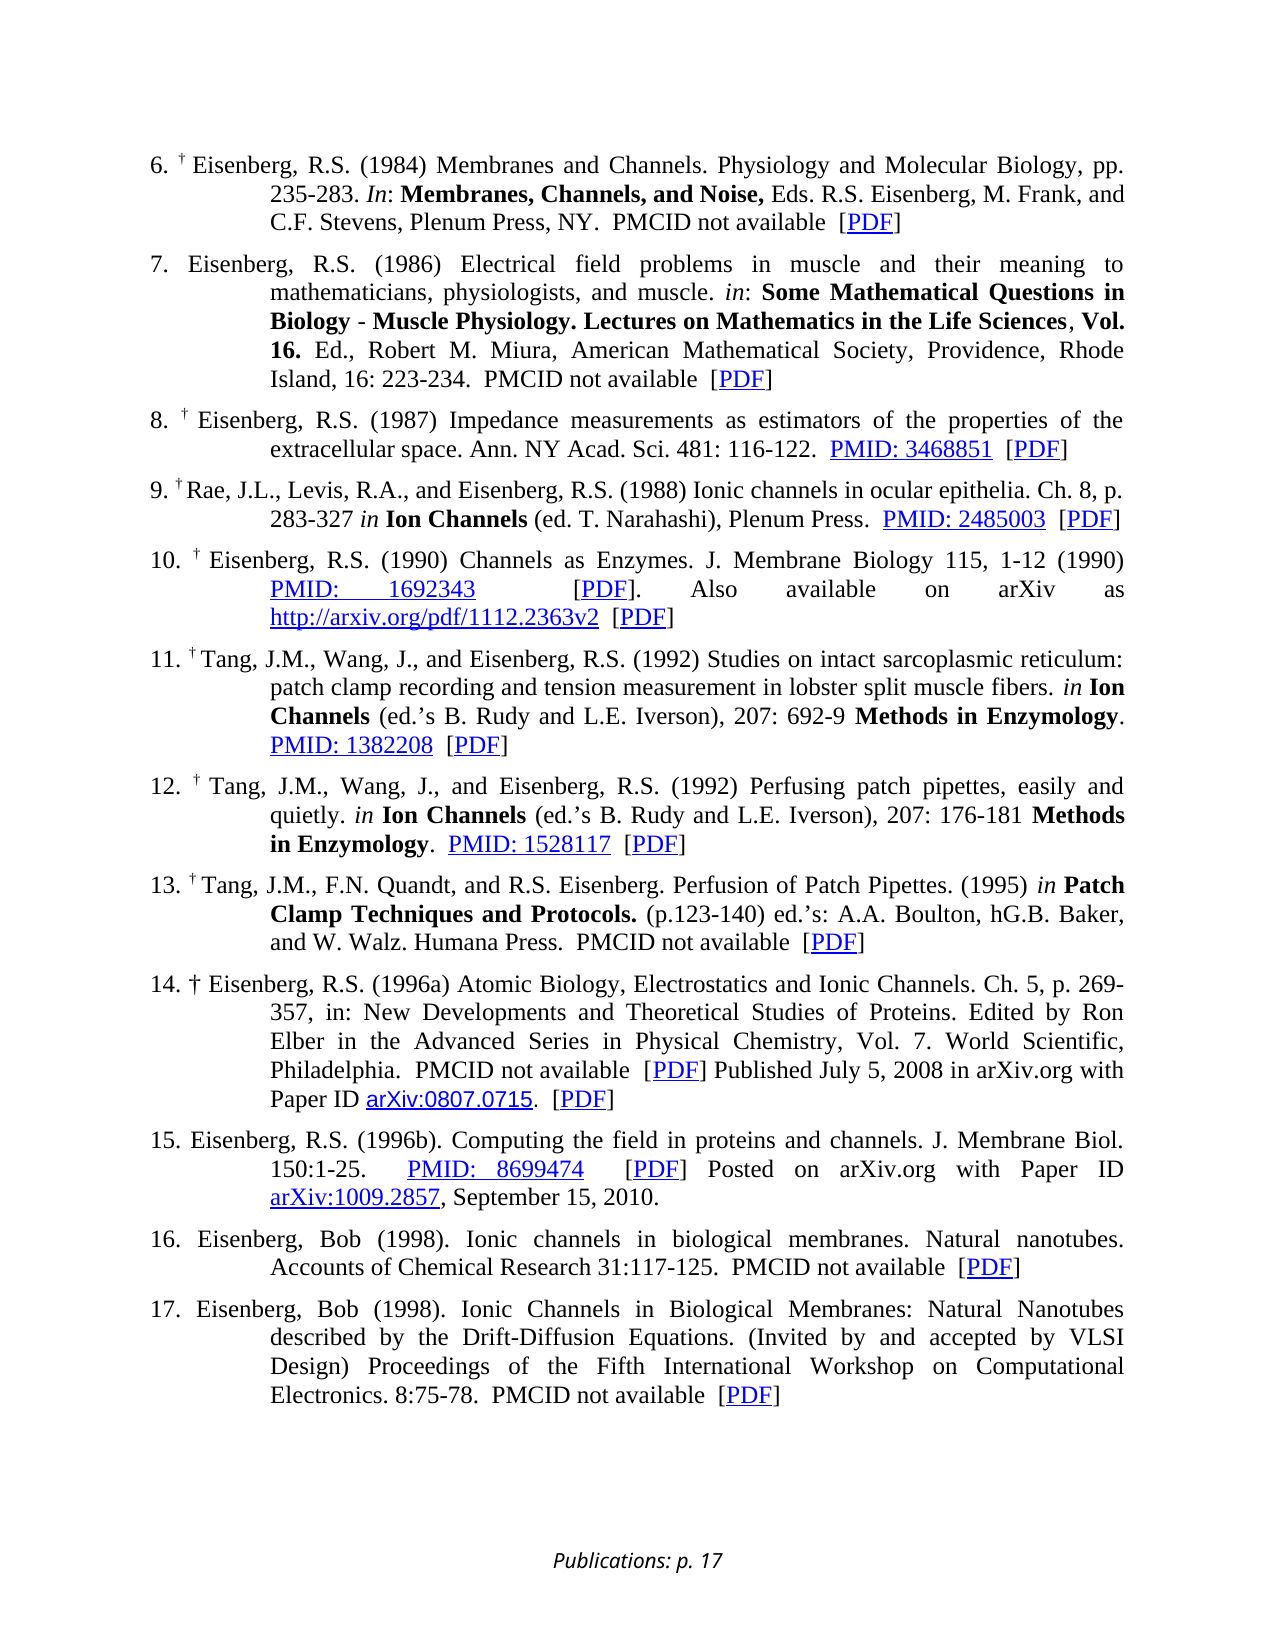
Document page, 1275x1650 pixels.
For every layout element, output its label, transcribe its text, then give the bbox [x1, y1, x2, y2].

text 16. Eisenberg, Bob (1998). Ionic channels in biological membranes. Natural nanotubes. Accounts of Chemical Research 31:117-125. PMCID not available [PDF] [150, 1224, 1125, 1281]
text 10. † Eisenberg, R.S. (1990) Channels as Enzymes. J. Membrane Biology 115, 1-12 (1990) PMID: 1692343 [PDF]. Also available on arXiv as http://arxiv.org/pdf/1112.2363v2 [PDF] [150, 545, 1125, 631]
text 13. † Tang, J.M., F.N. Quandt, and R.S. Eisenberg. Perfusion of Patch Pipettes. (1995) in Patch Clamp Techniques and Protocols. (p.123-140) ed.’s: A.A. Boulton, hG.B. Baker, and W. Walz. Humana Press. PMCID not available [PDF] [150, 870, 1125, 956]
text 7. Eisenberg, R.S. (1986) Electrical field problems in muscle and their meaning to mathematicians, physiologists, and muscle. in: Some Mathematical Questions in Biology - Muscle Physiology. Lectures on Mathematics in the Life Sciences, Vol. 16. Ed., Robert M. Miura, American Mathematical Society, Providence, Rhode Island, 16: 223-234. PMCID not available [PDF] [150, 249, 1125, 392]
text 11. † Tang, J.M., Wang, J., and Eisenberg, R.S. (1992) Studies on intact sarcoplasmic reticulum: patch clamp recording and tension measurement in lobster split muscle fibers. in Ion Channels (ed.’s B. Rudy and L.E. Iverson), 207: 692-9 Methods in Enzymology. PMID: 1382208 [PDF] [150, 644, 1125, 759]
text 6. † Eisenberg, R.S. (1984) Membranes and Channels. Physiology and Molecular Biology, pp. 235-283. In: Membranes, Channels, and Noise, Eds. R.S. Eisenberg, M. Frank, and C.F. Stevens, Plenum Press, NY. PMCID not available [PDF] [150, 150, 1125, 236]
text 8. † Eisenberg, R.S. (1987) Impedance measurements as estimators of the properties of the extracellular space. Ann. NY Acad. Sci. 481: 116-122. PMID: 3468851 [PDF] [150, 405, 1125, 462]
text 15. Eisenberg, R.S. (1996b). Computing the field in proteins and channels. J. Membrane Biol. 150:1-25. PMID: 8699474 [PDF] Posted on arXiv.org with Paper ID arXiv:1009.2857, September 15, 2010. [150, 1125, 1125, 1211]
text 9. † Rae, J.L., Levis, R.A., and Eisenberg, R.S. (1988) Ionic channels in ocular epithelia. Ch. 8, p. 283-327 in Ion Channels (ed. T. Narahashi), Plenum Press. PMID: 2485003 [PDF] [150, 475, 1125, 532]
text 12. † Tang, J.M., Wang, J., and Eisenberg, R.S. (1992) Perfusing patch pipettes, easily and quietly. in Ion Channels (ed.’s B. Rudy and L.E. Iverson), 207: 176-181 Methods in Enzymology. PMID: 1528117 [PDF] [150, 771, 1125, 857]
text 14. † Eisenberg, R.S. (1996a) Atomic Biology, Electrostatics and Ionic Channels. Ch. 5, p. 269-357, in: New Developments and Theoretical Studies of Proteins. Edited by Ron Elber in the Advanced Series in Physical Chemistry, Vol. 7. World Scientific, Philadelphia. PMCID not available [PDF] Published July 5, 2008 in arXiv.org with Paper ID arXiv:0807.0715. [PDF] [150, 969, 1125, 1112]
text 17. Eisenberg, Bob (1998). Ionic Channels in Biological Membranes: Natural Nanotubes described by the Drift-Diffusion Equations. (Invited by and accepted by VLSI Design) Proceedings of the Fifth International Workshop on Computational Electronics. 8:75-78. PMCID not available [PDF] [150, 1294, 1125, 1409]
